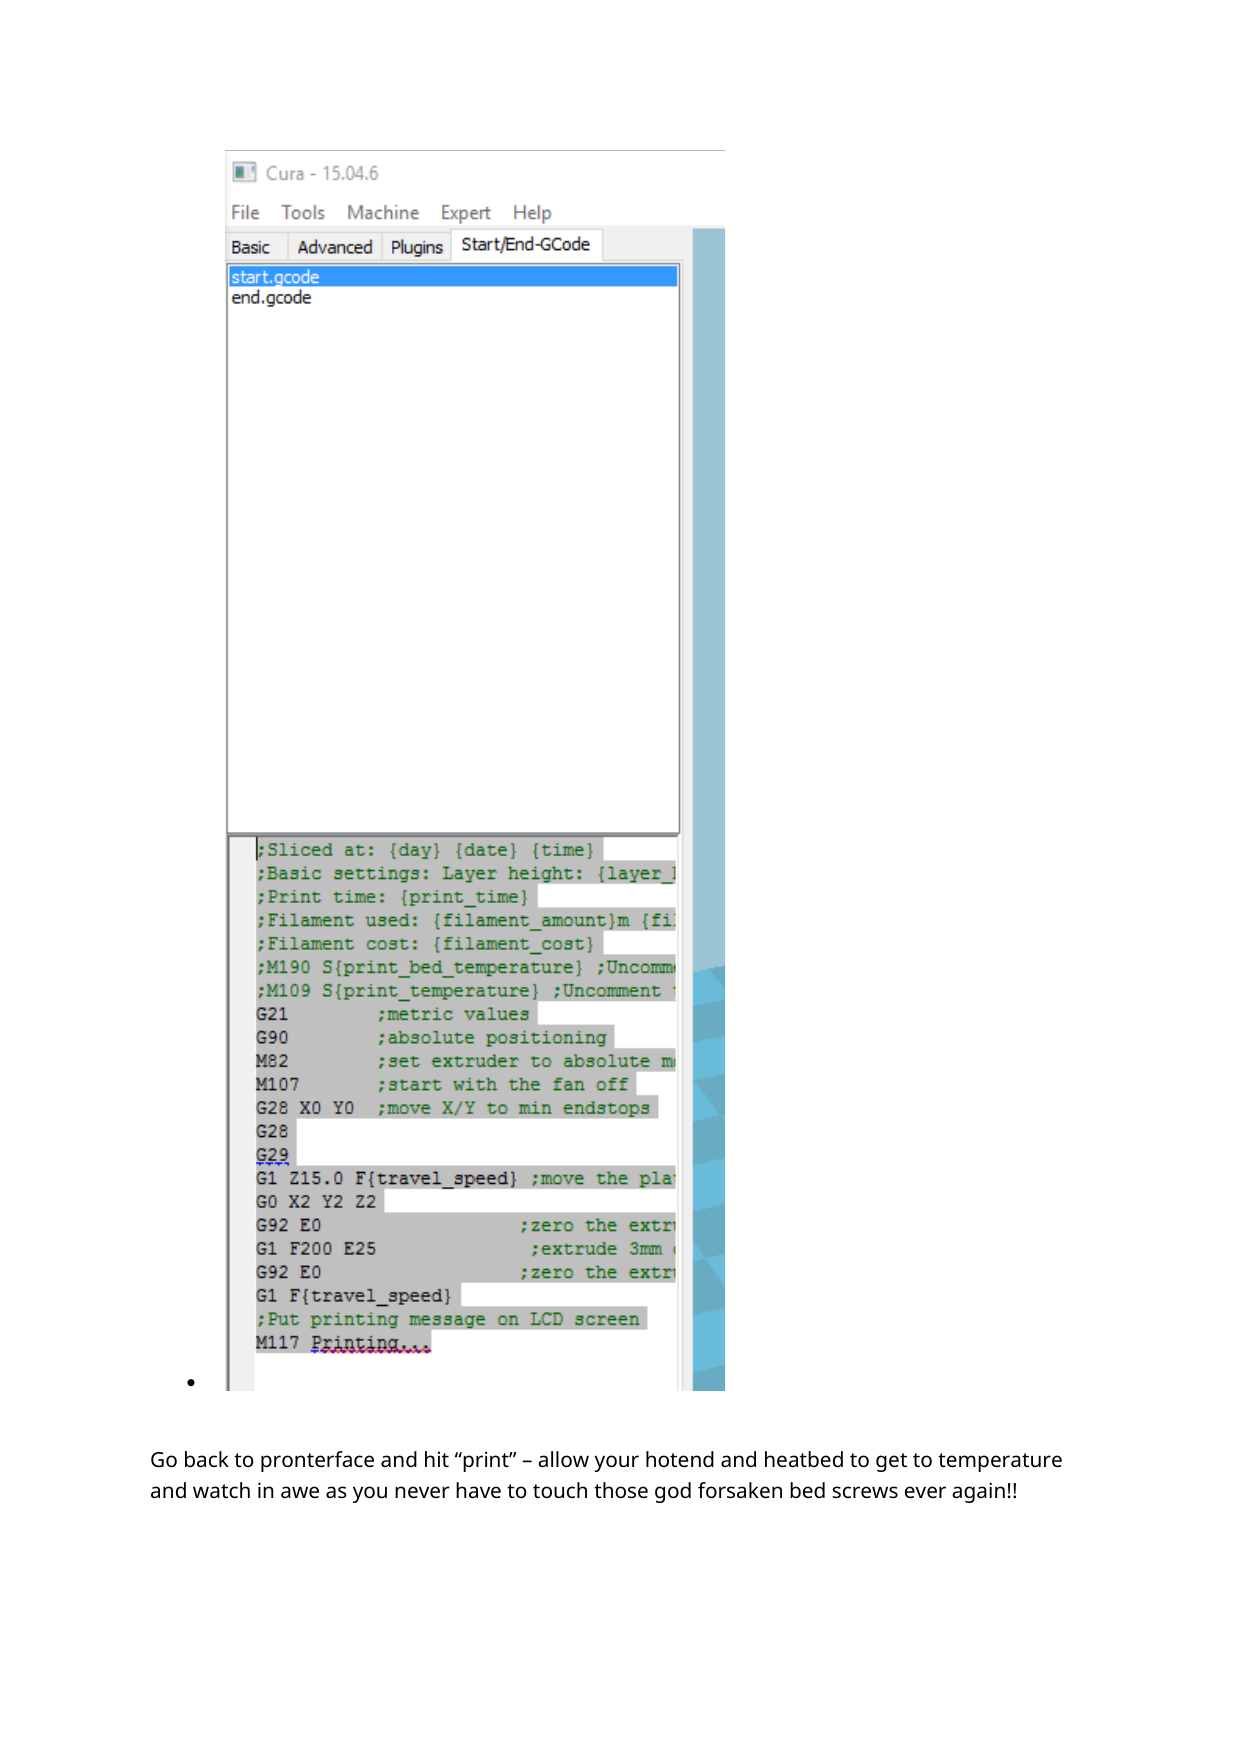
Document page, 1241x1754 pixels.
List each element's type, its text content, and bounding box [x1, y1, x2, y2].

picture [225, 150, 725, 1391]
text Go back to pronterface and hit “print” – allow your hotend and heatbed to get to temperature and watch in awe as you never have to touch those god forsaken bed screws ever again!! [150, 1445, 1090, 1504]
